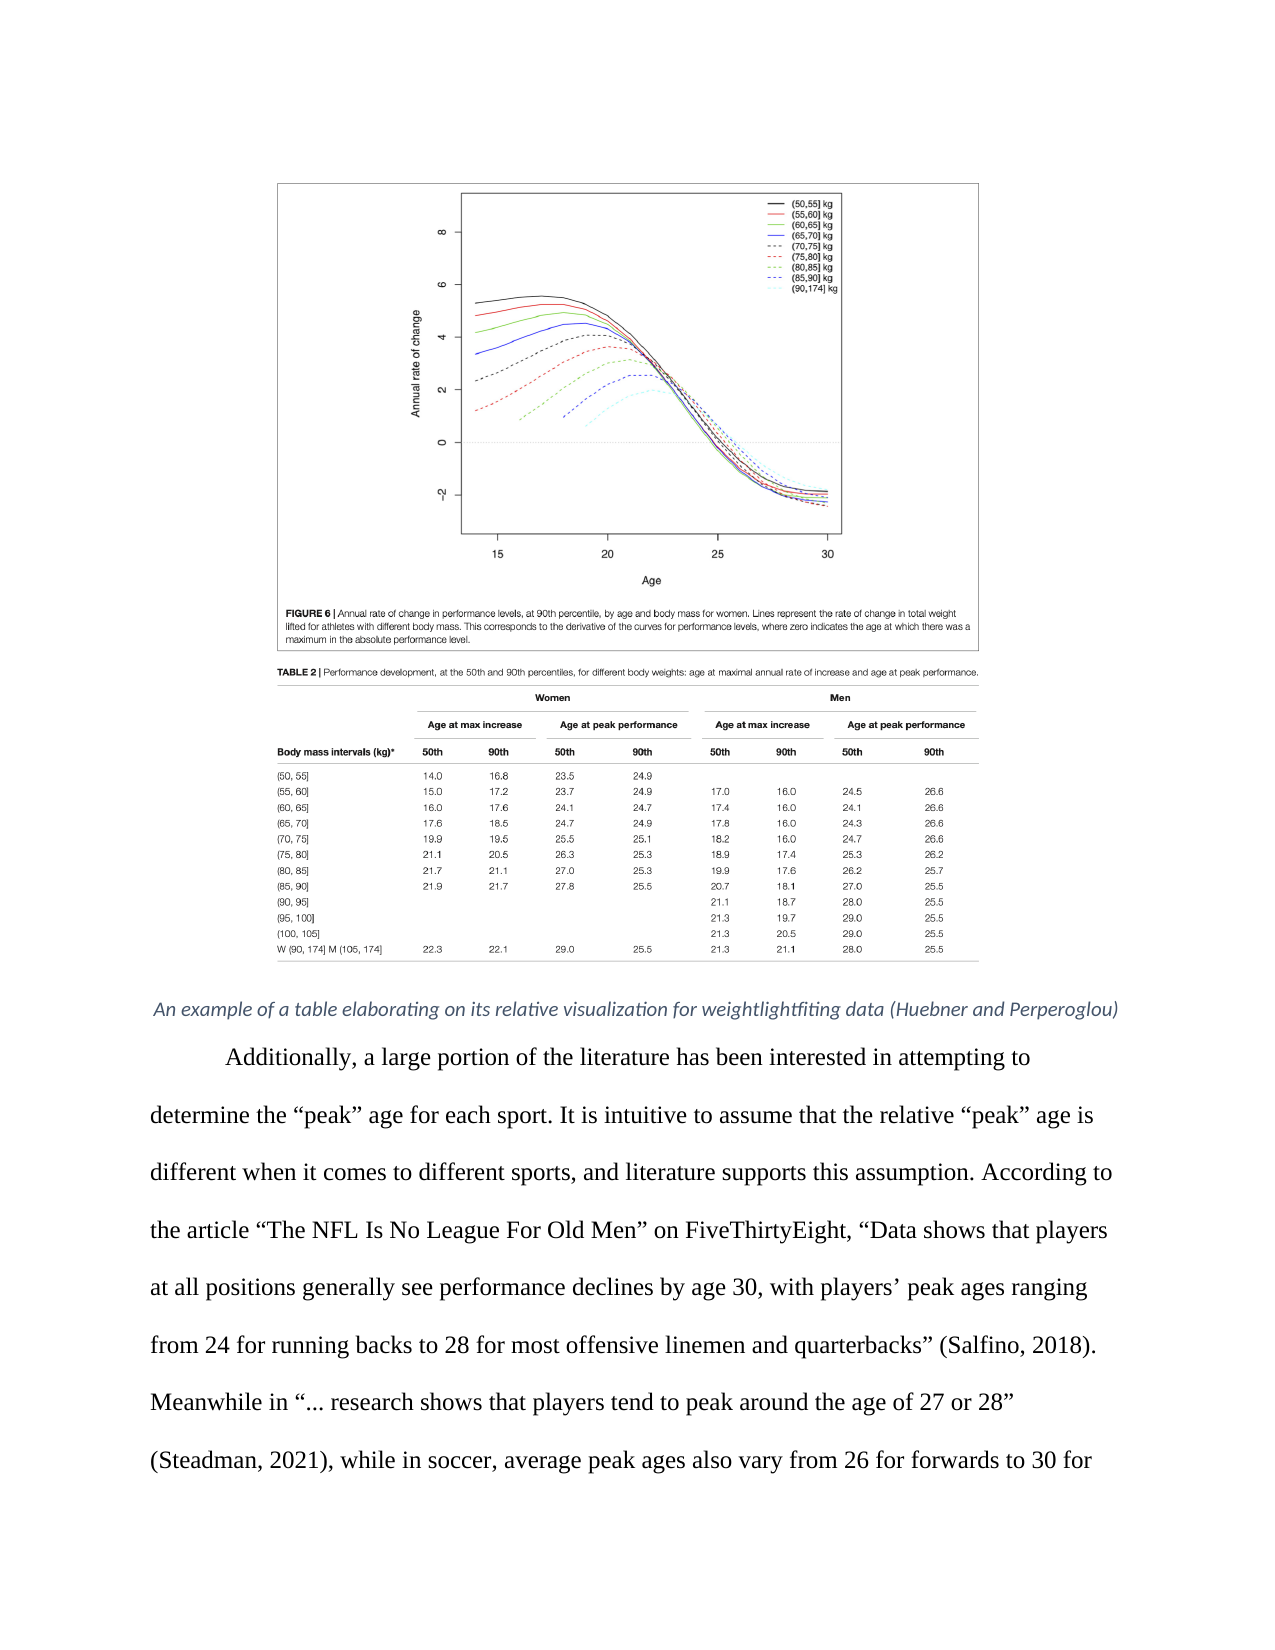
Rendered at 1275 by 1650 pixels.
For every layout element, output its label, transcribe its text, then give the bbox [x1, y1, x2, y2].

text An example of a table elaborating on its relative visualization for weightlightfiting data (Huebner and Perperoglou) [150, 996, 1125, 1022]
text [150, 1042, 1125, 1474]
picture [225, 166, 1034, 966]
